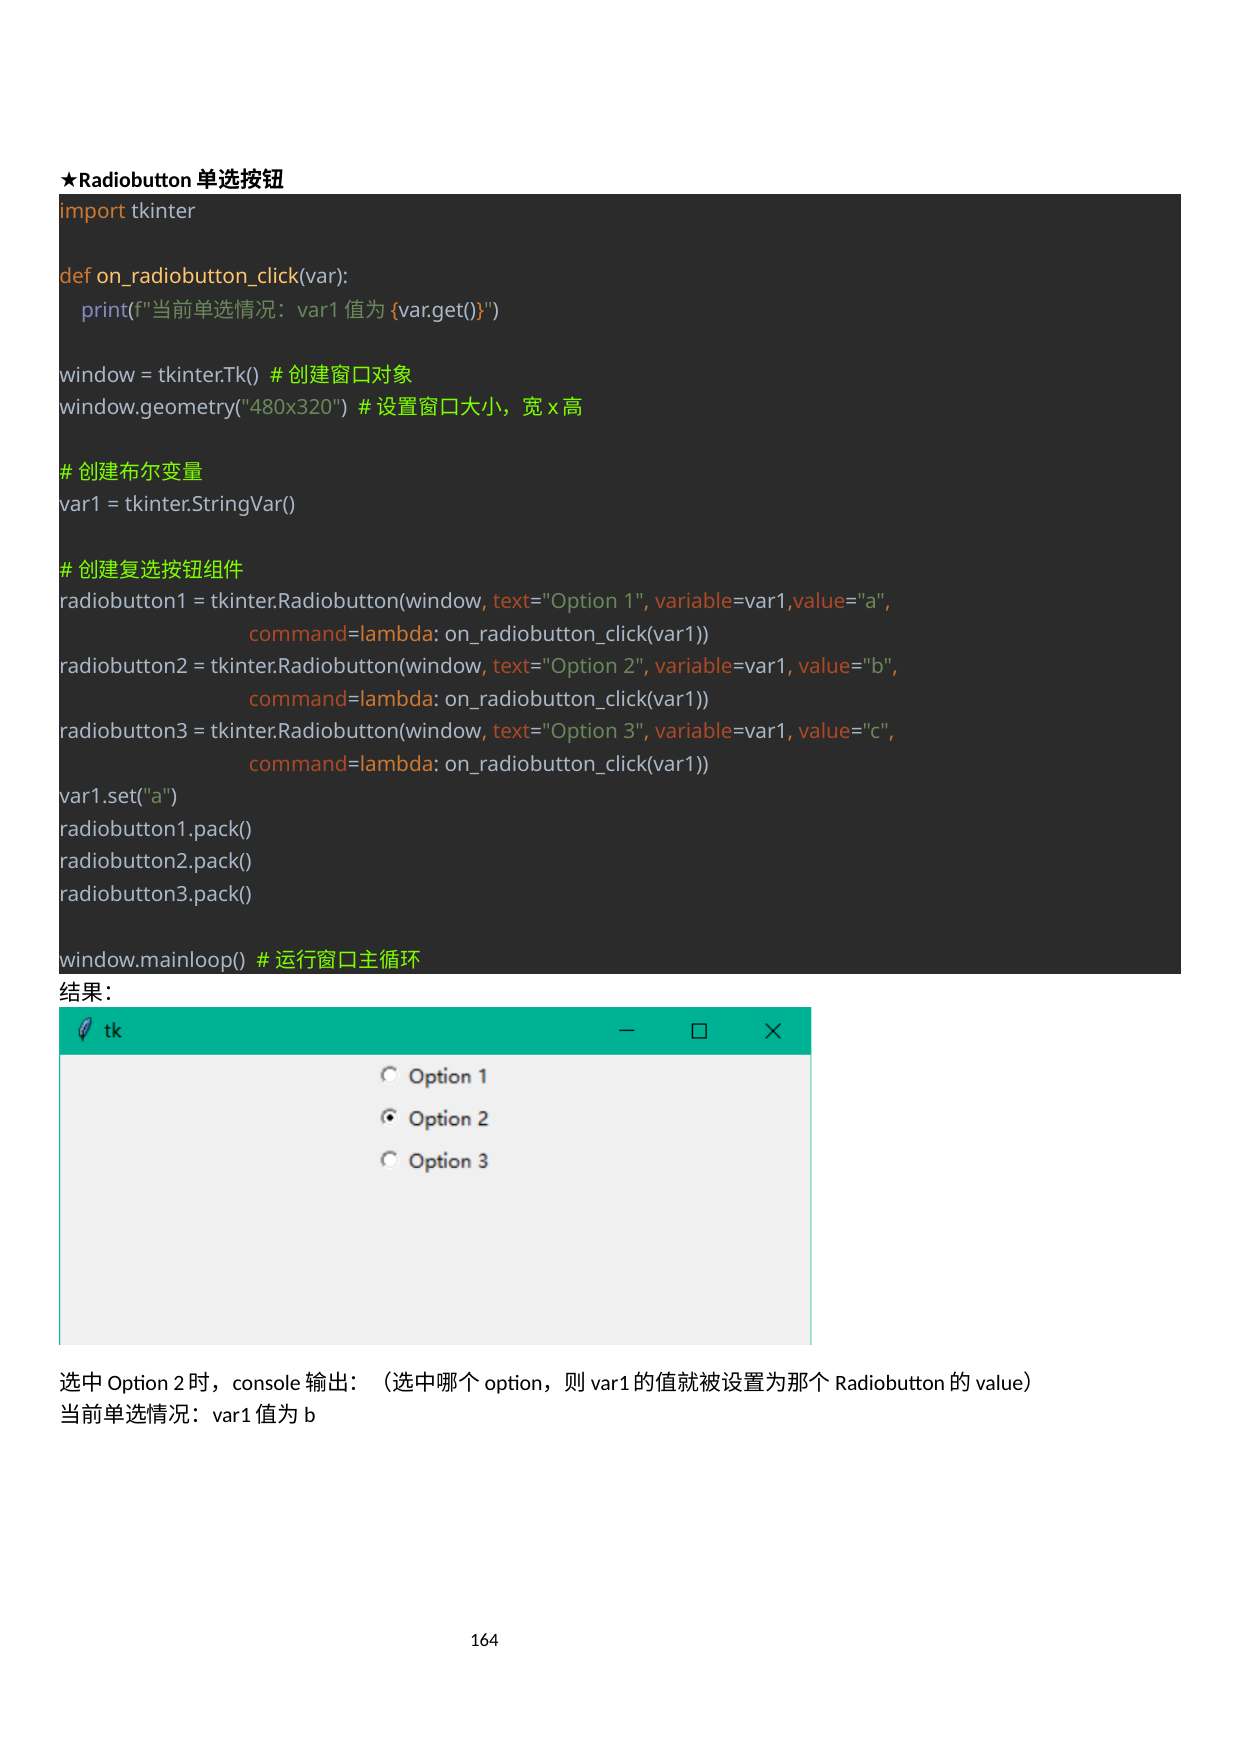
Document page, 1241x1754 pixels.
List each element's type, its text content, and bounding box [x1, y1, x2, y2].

text ★Radiobutton单选按钮 [59, 162, 1181, 194]
text 选中Option 2时，console输出：（选中哪个option，则var1的值就被设置为那个Radiobutton的value） [59, 1364, 1181, 1397]
text 当前单选情况：var1值为 b [59, 1397, 1181, 1429]
text 结果： [59, 974, 1181, 1007]
text import tkinter def on_radiobutton_click(var): print(f"当前单选情况：var1值为 {var.get()}") window = tkinter.Tk() # 创建窗口对象 window.geometry("480x320") # 设置窗口大小，宽x高 # 创建布尔变量 var1 = tkinter.StringVar() # 创建复选按钮组件 radiobutton1 = tkinter.Radiobutton(window, text="Option 1", variable=var1,value="a", command=lambda: on_radiobutton_click(var1)) radiobutton2 = tkinter.Radiobutton(window, text="Option 2", variable=var1, value="b", command=lambda: on_radiobutton_click(var1)) radiobutton3 = tkinter.Radiobutton(window, text="Option 3", variable=var1, value="c", command=lambda: on_radiobutton_click(var1)) var1.set("a") radiobutton1.pack() radiobutton2.pack() radiobutton3.pack() window.mainloop() # 运行窗口主循环 [59, 194, 1181, 974]
picture [59, 1007, 812, 1345]
